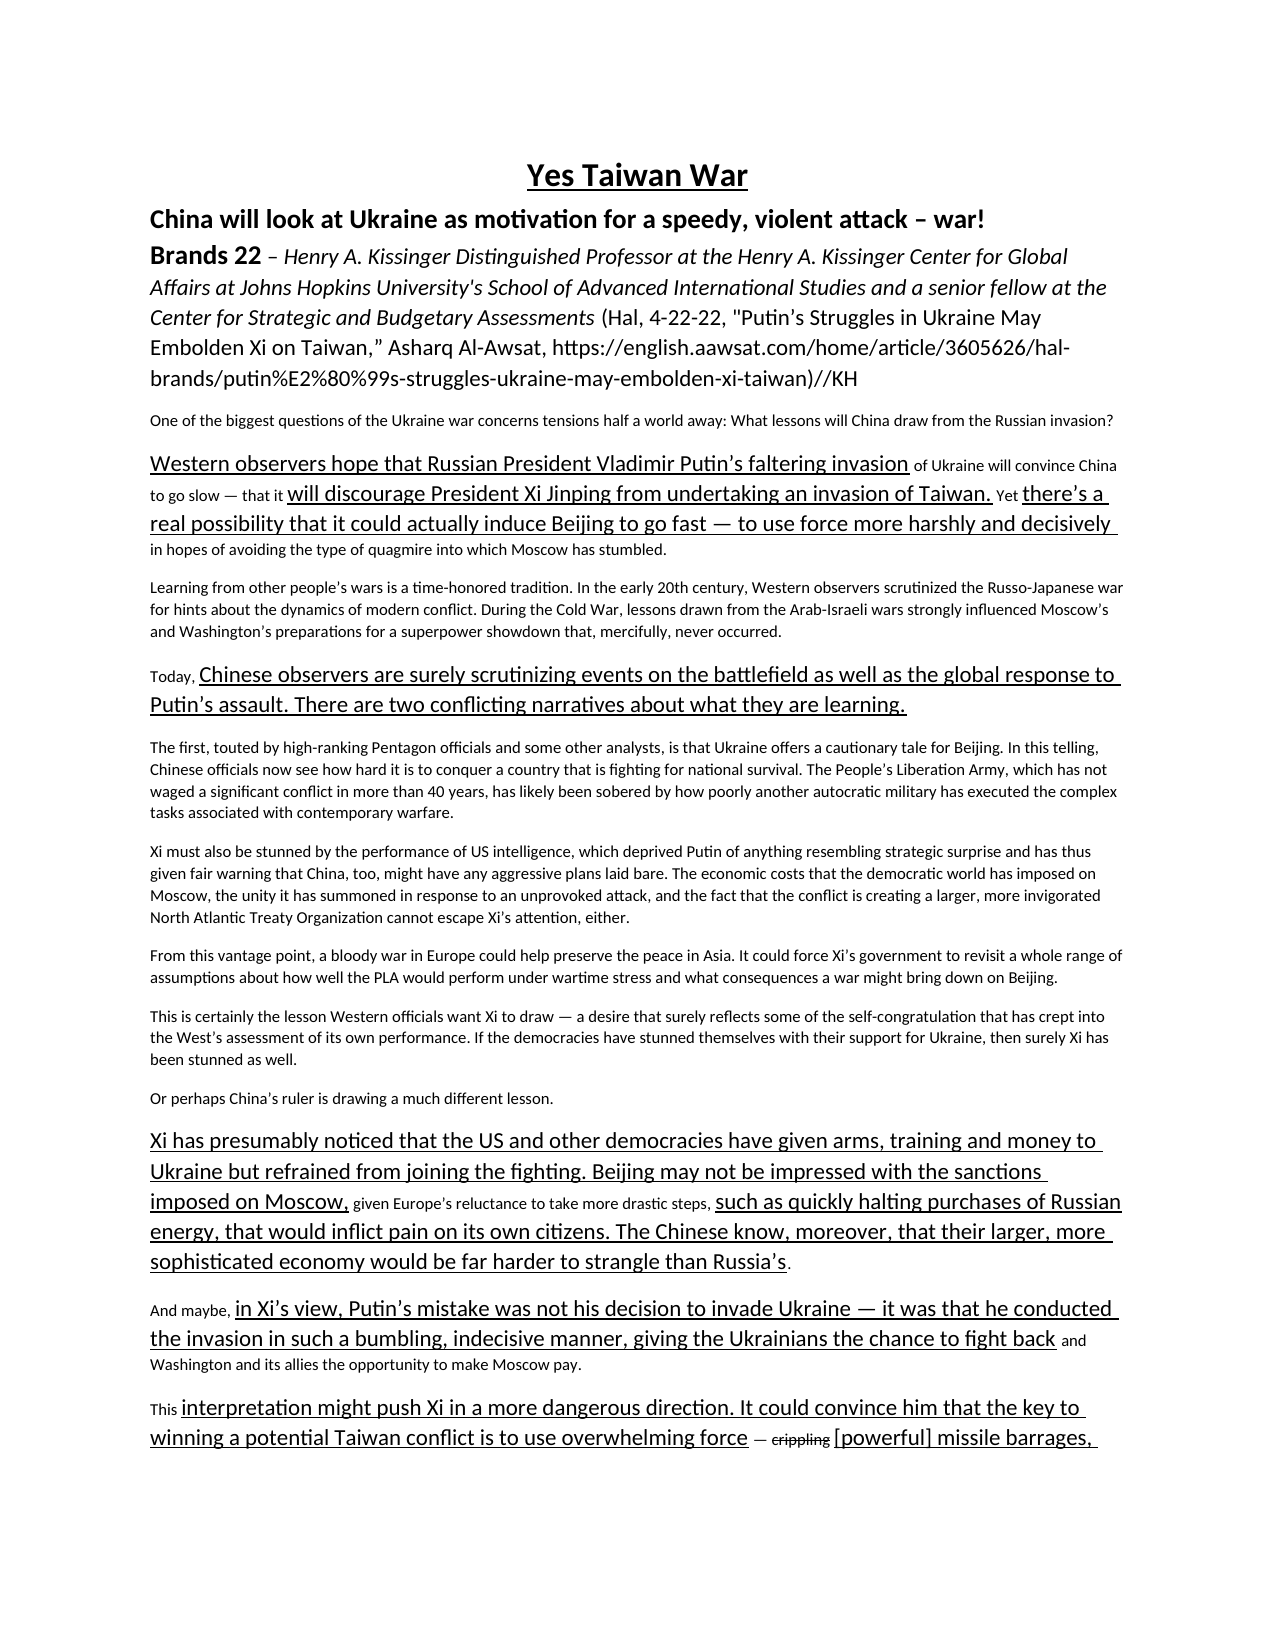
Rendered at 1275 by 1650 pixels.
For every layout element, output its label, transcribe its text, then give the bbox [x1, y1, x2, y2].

text From this vantage point, a bloody war in Europe could help preserve the peace in Asia. It could force Xi’s government to revisit a whole range of assumptions about how well the PLA would perform under wartime stress and what consequences a war might bring down on Beijing. [150, 945, 1125, 988]
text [150, 1393, 1125, 1451]
text Learning from other people’s wars is a time-honored tradition. In the early 20th century, Western observers scrutinized the Russo-Japanese war for hints about the dynamics of modern conflict. During the Cold War, lessons drawn from the Arab-Israeli wars strongly influenced Moscow’s and Washington’s preparations for a superpower showdown that, mercifully, never occurred. [150, 578, 1125, 642]
subtitle Yes Taiwan War [150, 154, 1125, 195]
text Today, Chinese observers are surely scrutinizing events on the battlefield as well as the global response to Putin’s assault. There are two conflicting narratives about what they are learning. [150, 660, 1125, 718]
text Or perhaps China’s ruler is drawing a much different lesson. [150, 1088, 1125, 1108]
text This is certainly the lesson Western officials want Xi to draw — a desire that surely reflects some of the self-congratulation that has crept into the West’s assessment of its own performance. If the democracies have stunned themselves with their support for Ukraine, then surely Xi has been stunned as well. [150, 1006, 1125, 1070]
text And maybe, in Xi’s view, Putin’s mistake was not his decision to invade Ukraine — it was that he conducted the invasion in such a bumbling, indecisive manner, giving the Ukrainians the chance to fight back and Washington and its allies the opportunity to make Moscow pay. [150, 1294, 1125, 1374]
text Brands 22 – Henry A. Kissinger Distinguished Professor at the Henry A. Kissinger Center for Global Affairs at Johns Hopkins University's School of Advanced International Studies and a senior fellow at the Center for Strategic and Budgetary Assessments (Hal, 4-22-22, "Putin’s Struggles in Ukraine May Embolden Xi on Taiwan,” Asharq Al-Awsat, https://english.aawsat.com/home/article/3605626/hal-brands/putin%E2%80%99s-struggles-ukraine-may-embolden-xi-taiwan)//KH [150, 238, 1125, 392]
text The first, touted by high-ranking Pentagon officials and some other analysts, is that Ukraine offers a cautionary tale for Beijing. In this telling, Chinese officials now see how hard it is to conquer a country that is fighting for national survival. The People’s Liberation Army, which has not waged a significant conflict in more than 40 years, has likely been sobered by how poorly another autocratic military has executed the complex tasks associated with contemporary warfare. [150, 737, 1125, 823]
text Western observers hope that Russian President Vladimir Putin’s faltering invasion of Ukraine will convince China to go slow — that it will discourage President Xi Jinping from undertaking an invasion of Taiwan. Yet there’s a real possibility that it could actually induce Beijing to go fast — to use force more harshly and decisively in hopes of avoiding the type of quagmire into which Moscow has stumbled. [150, 449, 1125, 559]
text Xi must also be stunned by the performance of US intelligence, which deprived Putin of anything resembling strategic surprise and has thus given fair warning that China, too, might have any aggressive plans laid bare. The economic costs that the democratic world has imposed on Moscow, the unity it has summoned in response to an unprovoked attack, and the fact that the conflict is creating a larger, more invigorated North Atlantic Treaty Organization cannot escape Xi’s attention, either. [150, 841, 1125, 927]
text One of the biggest questions of the Ukraine war concerns tensions half a world away: What lessons will China draw from the Russian invasion? [150, 411, 1125, 431]
text Xi has presumably noticed that the US and other democracies have given arms, training and money to Ukraine but refrained from joining the fighting. Beijing may not be impressed with the sanctions imposed on Moscow, given Europe’s reluctance to take more drastic steps, such as quickly halting purchases of Russian energy, that would inflict pain on its own citizens. The Chinese know, moreover, that their larger, more sophisticated economy would be far harder to strangle than Russia’s. [150, 1127, 1125, 1276]
subtitle China will look at Ukraine as motivation for a speedy, violent attack – war! [150, 202, 1125, 235]
